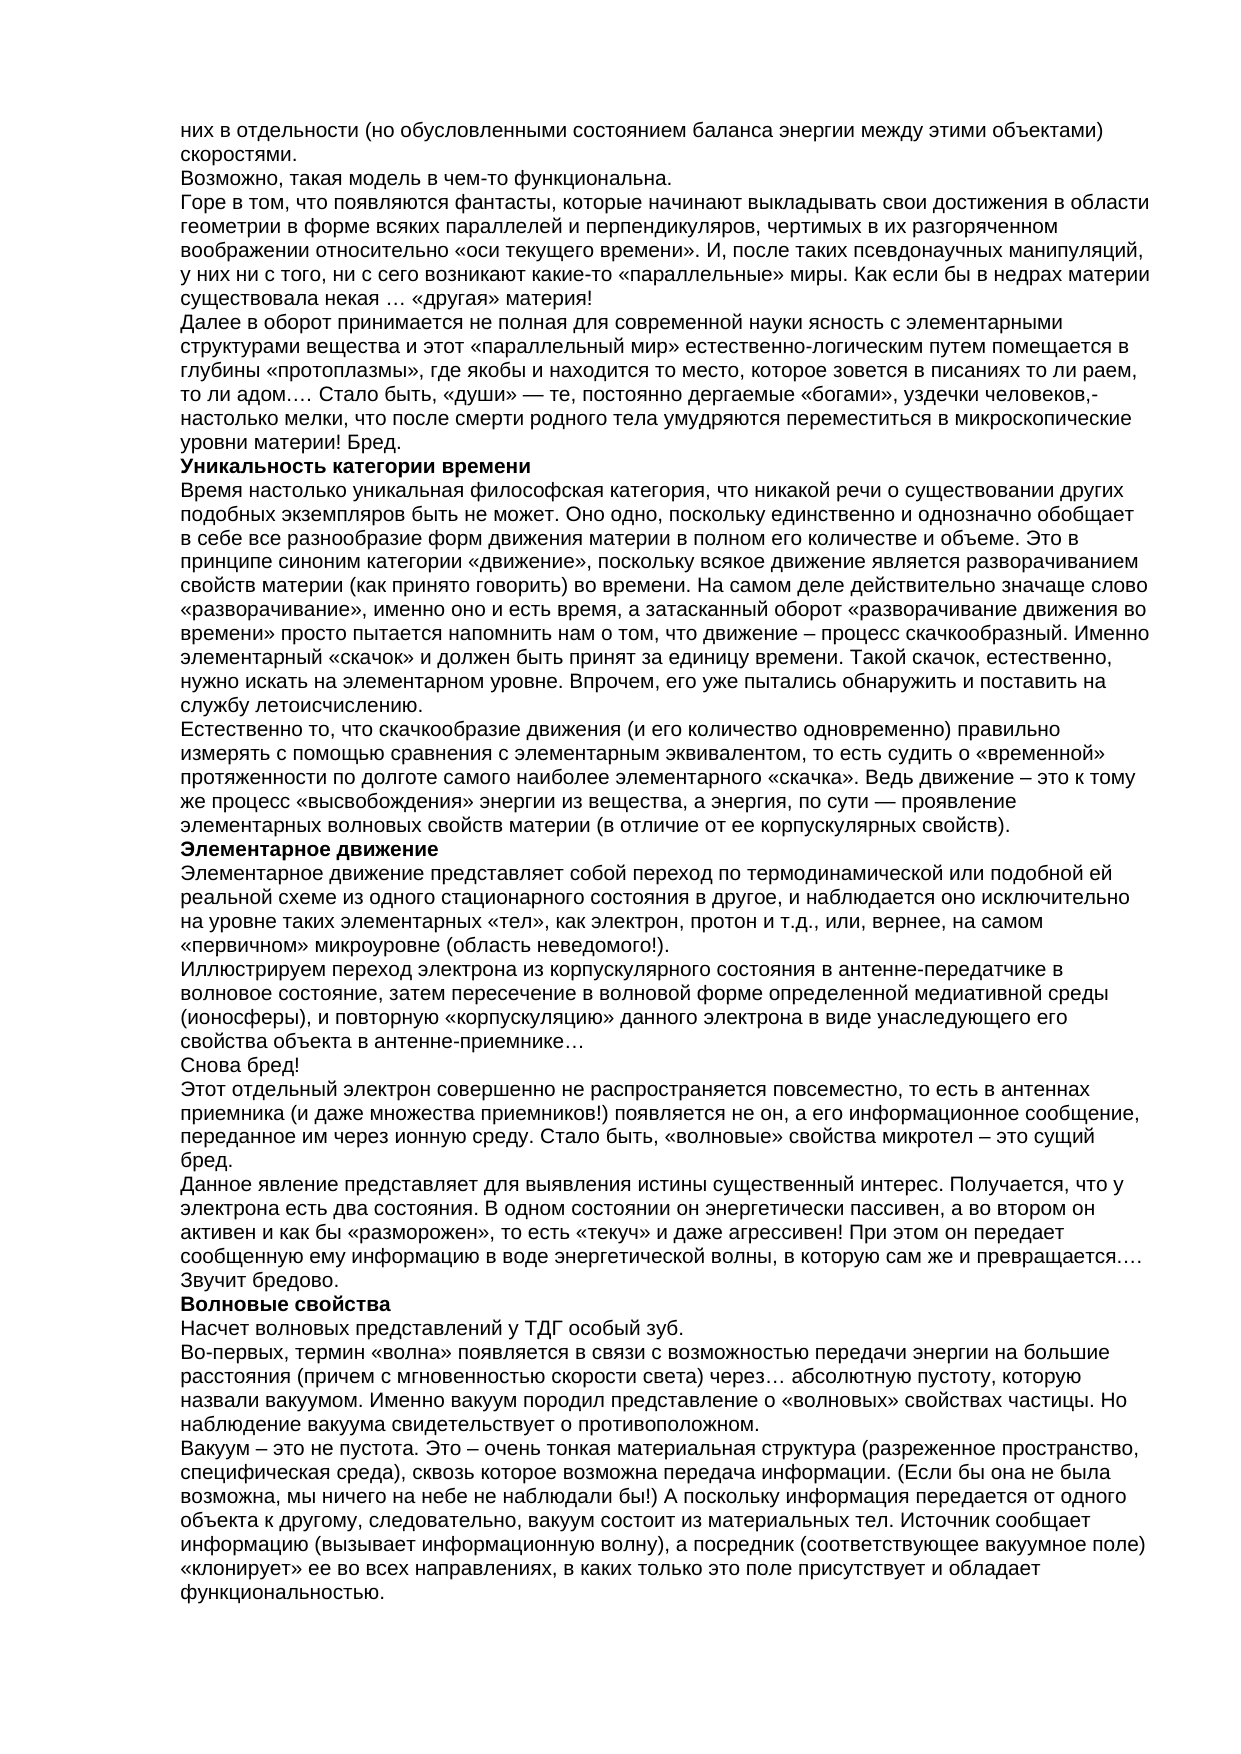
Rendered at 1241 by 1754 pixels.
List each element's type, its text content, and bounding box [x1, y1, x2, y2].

text Элементарное движение представляет собой переход по термодинамической или подобной ей реальной схеме из одного стационарного состояния в другое, и наблюдается оно исключительно на уровне таких элементарных «тел», как электрон, протон и т.д., или, вернее, на самом «первичном» микроуровне (область неведомого!). [180, 861, 1152, 957]
text Снова бред! [180, 1052, 1152, 1076]
text Во-первых, термин «волна» появляется в связи с возможностью передачи энергии на большие расстояния (причем с мгновенностью скорости света) через… абсолютную пустоту, которую назвали вакуумом. Именно вакуум породил представление о «волновых» свойствах частицы. Но наблюдение вакуума свидетельствует о противоположном. [180, 1340, 1152, 1436]
text Этот отдельный электрон совершенно не распространяется повсеместно, то есть в антеннах приемника (и даже множества приемников!) появляется не он, а его информационное сообщение, переданное им через ионную среду. Стало быть, «волновые» свойства микротел – это сущий бред. [180, 1076, 1152, 1172]
text Естественно то, что скачкообразие движения (и его количество одновременно) правильно измерять с помощью сравнения с элементарным эквивалентом, то есть судить о «временной» протяженности по долготе самого наиболее элементарного «скачка». Ведь движение – это к тому же процесс «высвобождения» энергии из вещества, а энергия, по сути — проявление элементарных волновых свойств материи (в отличие от ее корпускулярных свойств). [180, 717, 1152, 837]
text Время настолько уникальная философская категория, что никакой речи о существовании других подобных экземпляров быть не может. Оно одно, поскольку единственно и однозначно обобщает в себе все разнообразие форм движения материи в полном его количестве и объеме. Это в принципе синоним категории «движение», поскольку всякое движение является разворачиванием свойств материи (как принято говорить) во времени. На самом деле действительно значаще слово «разворачивание», именно оно и есть время, а затасканный оборот «разворачивание движения во времени» просто пытается напомнить нам о том, что движение – процесс скачкообразный. Именно элементарный «скачок» и должен быть принят за единицу времени. Такой скачок, естественно, нужно искать на элементарном уровне. Впрочем, его уже пытались обнаружить и поставить на службу летоисчислению. [180, 477, 1152, 717]
text Элементарное движение [180, 837, 1152, 861]
text Вакуум – это не пустота. Это – очень тонкая материальная структура (разреженное пространство, специфическая среда), сквозь которое возможна передача информации. (Если бы она не была возможна, мы ничего на небе не наблюдали бы!) А поскольку информация передается от одного объекта к другому, следовательно, вакуум состоит из материальных тел. Источник сообщает информацию (вызывает информационную волну), а посредник (соответствующее вакуумное поле) «клонирует» ее во всех направлениях, в каких только это поле присутствует и обладает функциональностью. [180, 1436, 1152, 1603]
text Волновые свойства [180, 1292, 1152, 1316]
text Уникальность категории времени [180, 453, 1152, 477]
text Иллюстрируем переход электрона из корпускулярного состояния в антенне-передатчике в волновое состояние, затем пересечение в волновой форме определенной медиативной среды (ионосферы), и повторную «корпускуляцию» данного электрона в виде унаследующего его свойства объекта в антенне-приемнике… [180, 957, 1152, 1052]
text Далее в оборот принимается не полная для современной науки ясность с элементарными структурами вещества и этот «параллельный мир» естественно-логическим путем помещается в глубины «протоплазмы», где якобы и находится то место, которое зовется в писаниях то ли раем, то ли адом.… Стало быть, «души» — те, постоянно дергаемые «богами», уздечки человеков,- настолько мелки, что после смерти родного тела умудряются переместиться в микроскопические уровни материи! Бред. [180, 310, 1152, 453]
text Насчет волновых представлений у ТДГ особый зуб. [180, 1316, 1152, 1340]
text Возможно, такая модель в чем-то функциональна. [180, 166, 1152, 190]
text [180, 118, 1152, 166]
text Данное явление представляет для выявления истины существенный интерес. Получается, что у электрона есть два состояния. В одном состоянии он энергетически пассивен, а во втором он активен и как бы «разморожен», то есть «текуч» и даже агрессивен! При этом он передает сообщенную ему информацию в воде энергетической волны, в которую сам же и превращается.… Звучит бредово. [180, 1172, 1152, 1292]
text Горе в том, что появляются фантасты, которые начинают выкладывать свои достижения в области геометрии в форме всяких параллелей и перпендикуляров, чертимых в их разгоряченном воображении относительно «оси текущего времени». И, после таких псевдонаучных манипуляций, у них ни с того, ни с сего возникают какие-то «параллельные» миры. Как если бы в недрах материи существовала некая … «другая» материя! [180, 190, 1152, 310]
